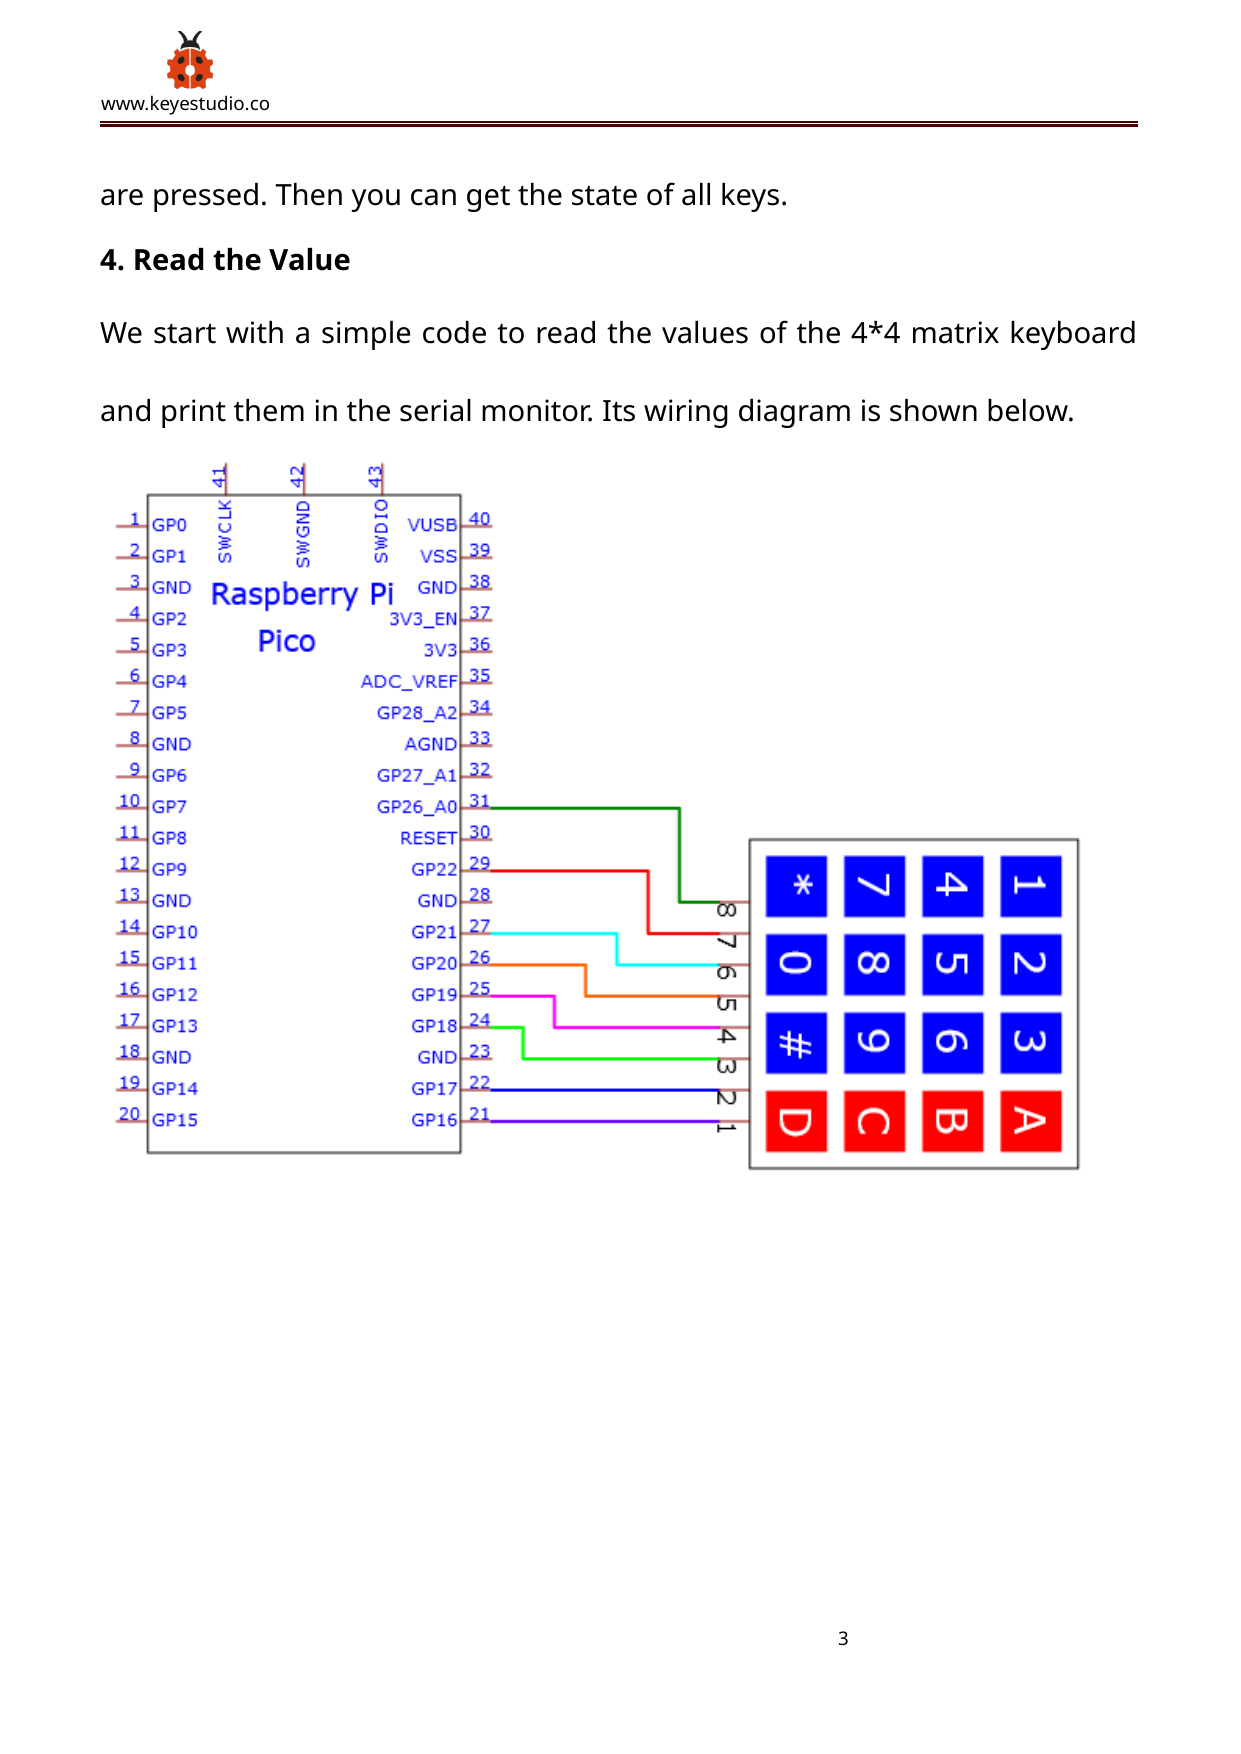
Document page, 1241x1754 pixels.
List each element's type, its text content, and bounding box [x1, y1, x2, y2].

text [100, 162, 1138, 227]
list We start with a simple code to read the values of the 4*4 matrix keyboard and print them in the serial monitor. Its wiring diagram is shown below. [100, 300, 1138, 443]
picture [100, 450, 1085, 1175]
list Read the Value [100, 227, 1138, 292]
picture [155, 31, 231, 93]
